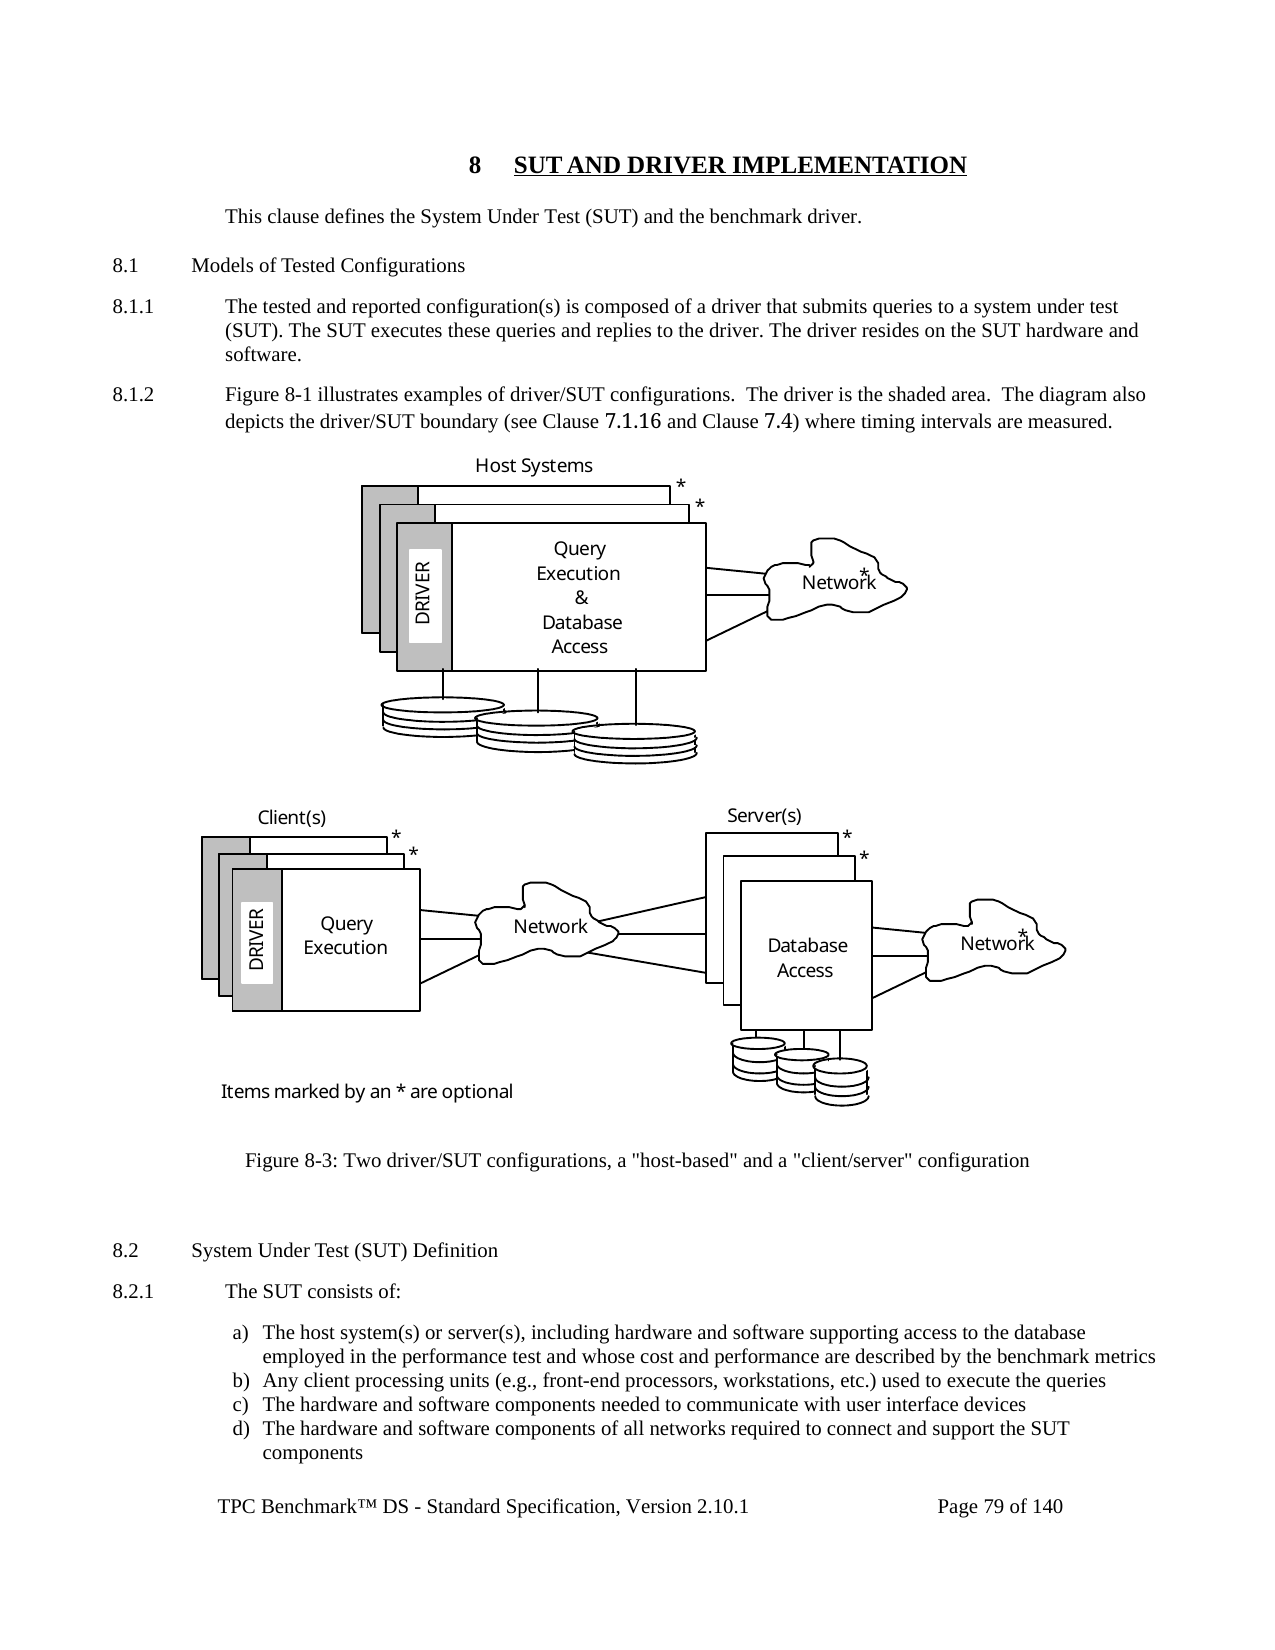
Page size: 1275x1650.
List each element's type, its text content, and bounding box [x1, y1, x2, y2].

list The hardware and software components needed to communicate with user interface devices [232, 1392, 1162, 1416]
text The tested and reported configuration(s) is composed of a driver that submits queries to a system under test (SUT). The SUT executes these queries and replies to the driver. The driver resides on the SUT hardware and software. [112, 293, 1162, 366]
text System Under Test (SUT) Definition [112, 1238, 1162, 1262]
subtitle SUT AND DRIVER IMPLEMENTATION [469, 150, 1162, 179]
text The SUT consists of: [112, 1279, 1162, 1303]
text Figure 8-1 illustrates examples of driver/SUT configurations. The driver is the shaded area. The diagram also depicts the driver/SUT boundary (see Clause 7.1.16 and Clause 7.4) where timing intervals are measured. [112, 382, 1162, 435]
list Any client processing units (e.g., front-end processors, workstations, etc.) used to execute the queries [232, 1368, 1162, 1392]
text Models of Tested Configurations [112, 253, 1162, 277]
list The hardware and software components of all networks required to connect and support the SUT components [232, 1416, 1162, 1464]
list The host system(s) or server(s), including hardware and software supporting access to the database employed in the performance test and whose cost and performance are described by the benchmark metrics [232, 1320, 1162, 1368]
text This clause defines the System Under Test (SUT) and the benchmark driver. [225, 204, 1162, 228]
